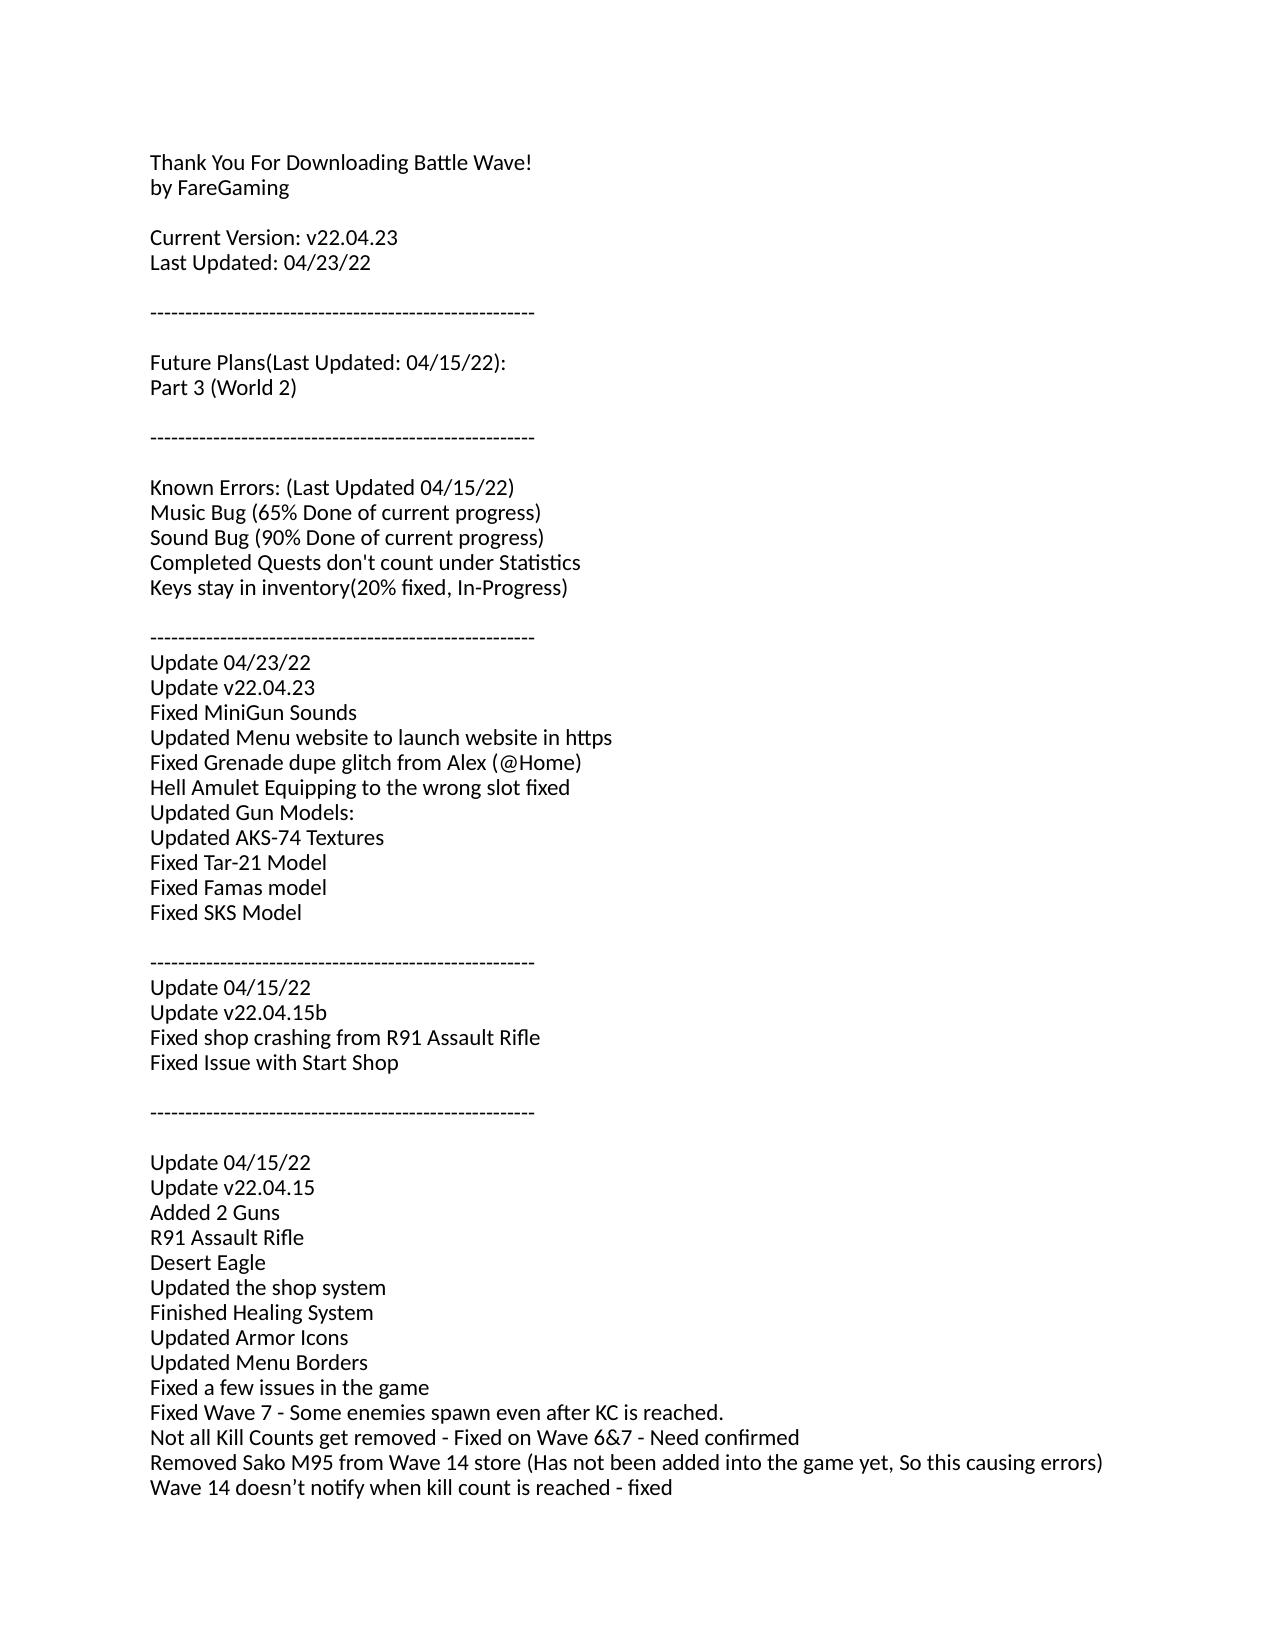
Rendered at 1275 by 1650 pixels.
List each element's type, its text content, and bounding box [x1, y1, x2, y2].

text ------------------------------------------------------- [150, 950, 1125, 975]
text Updated Armor Icons [150, 1325, 1125, 1350]
text Future Plans(Last Updated: 04/15/22): [150, 350, 1125, 375]
text Desert Eagle [150, 1250, 1125, 1275]
text Fixed Famas model [150, 875, 1125, 900]
text Update 04/15/22 [150, 975, 1125, 1000]
text Completed Quests don't count under Statistics [150, 550, 1125, 575]
text Update v22.04.15 [150, 1175, 1125, 1200]
text Hell Amulet Equipping to the wrong slot fixed [150, 775, 1125, 800]
text by FareGaming [150, 175, 1125, 200]
text Fixed SKS Model [150, 900, 1125, 925]
text Update v22.04.15b [150, 1000, 1125, 1025]
text Fixed a few issues in the game [150, 1375, 1125, 1400]
text ------------------------------------------------------- [150, 425, 1125, 450]
text Sound Bug (90% Done of current progress) [150, 525, 1125, 550]
text ------------------------------------------------------- [150, 625, 1125, 650]
text Keys stay in inventory(20% fixed, In-Progress) [150, 575, 1125, 600]
text Updated Menu Borders [150, 1350, 1125, 1375]
text Not all Kill Counts get removed - Fixed on Wave 6&7 - Need confirmed [150, 1425, 1125, 1450]
text Updated Menu website to launch website in https [150, 725, 1125, 750]
text R91 Assault Rifle [150, 1225, 1125, 1250]
text Fixed Tar-21 Model [150, 850, 1125, 875]
text Wave 14 doesn’t notify when kill count is reached - fixed [150, 1475, 1125, 1500]
text Update 04/23/22 [150, 650, 1125, 675]
text Fixed MiniGun Sounds [150, 700, 1125, 725]
text Update 04/15/22 [150, 1150, 1125, 1175]
text Current Version: v22.04.23 [150, 225, 1125, 250]
text Thank You For Downloading Battle Wave! [150, 150, 1125, 175]
text Fixed shop crashing from R91 Assault Rifle [150, 1025, 1125, 1050]
text ------------------------------------------------------- [150, 300, 1125, 325]
text Known Errors: (Last Updated 04/15/22) [150, 475, 1125, 500]
text Last Updated: 04/23/22 [150, 250, 1125, 275]
text Updated Gun Models: [150, 800, 1125, 825]
text Updated the shop system [150, 1275, 1125, 1300]
text Updated AKS-74 Textures [150, 825, 1125, 850]
text Fixed Issue with Start Shop [150, 1050, 1125, 1075]
text Fixed Wave 7 - Some enemies spawn even after KC is reached. [150, 1400, 1125, 1425]
text Music Bug (65% Done of current progress) [150, 500, 1125, 525]
text Added 2 Guns [150, 1200, 1125, 1225]
text Part 3 (World 2) [150, 375, 1125, 400]
text ------------------------------------------------------- [150, 1100, 1125, 1125]
text Removed Sako M95 from Wave 14 store (Has not been added into the game yet, So this causing errors) [150, 1450, 1125, 1475]
text Finished Healing System [150, 1300, 1125, 1325]
text Fixed Grenade dupe glitch from Alex (@Home) [150, 750, 1125, 775]
text Update v22.04.23 [150, 675, 1125, 700]
